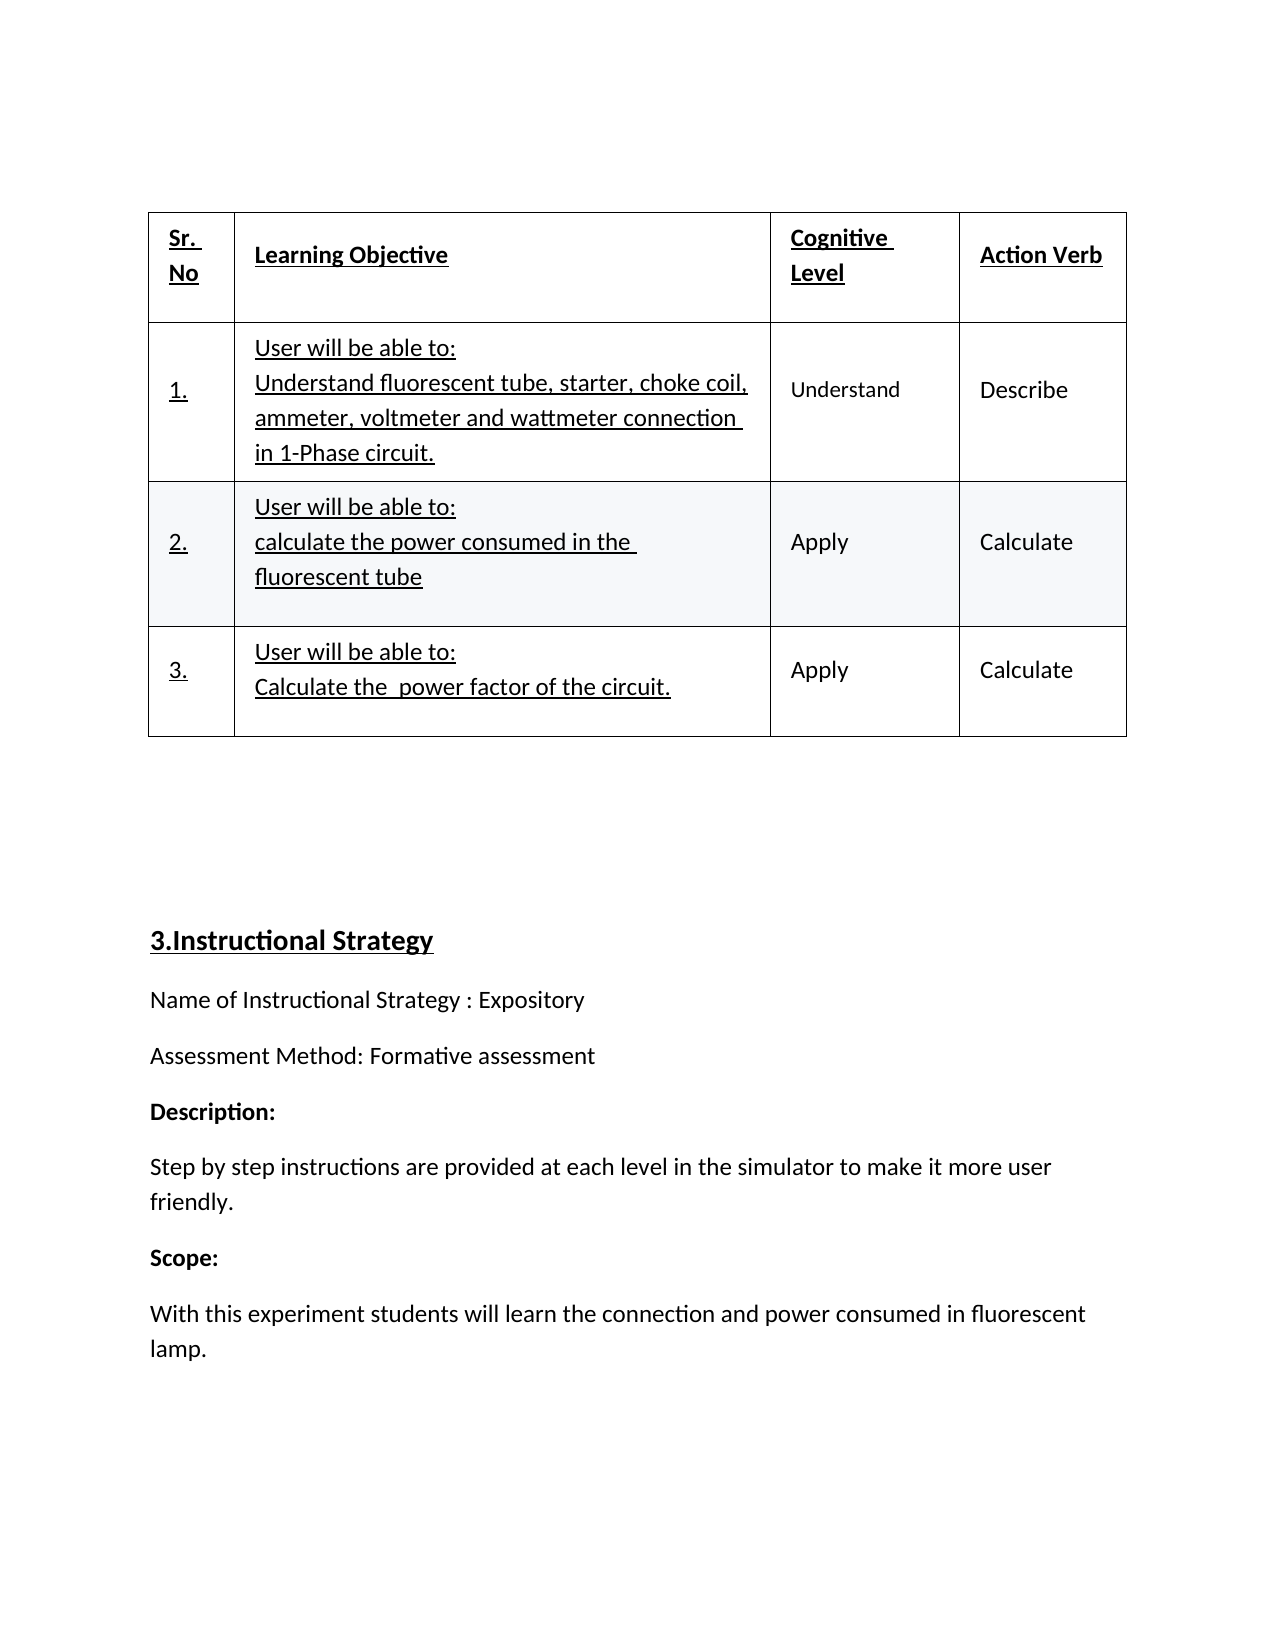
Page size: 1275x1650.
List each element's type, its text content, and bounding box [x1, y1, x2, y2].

table_cell Apply [771, 482, 959, 626]
text Scope: [150, 1242, 1125, 1273]
table_cell User will be able to: Understand fluorescent tube, starter, choke coil, ammeter, voltmeter and wattmeter connection in 1-Phase circuit. [235, 323, 770, 481]
table_cell Apply [771, 627, 959, 736]
text Name of Instructional Strategy : Expository [150, 984, 1125, 1014]
table_cell Calculate [960, 482, 1126, 626]
text With this experiment students will learn the connection and power consumed in fluorescent lamp. [150, 1298, 1125, 1364]
table_header Cognitive Level [771, 213, 959, 322]
text Assessment Method: Formative assessment [150, 1040, 1125, 1070]
table_cell Understand [771, 323, 959, 481]
text Description: [150, 1096, 1125, 1126]
table_cell 2. [149, 482, 234, 626]
table_header Learning Objective [235, 213, 770, 322]
text Step by step instructions are provided at each level in the simulator to make it more user friendly. [150, 1152, 1125, 1217]
table_cell User will be able to: calculate the power consumed in the fluorescent tube [235, 482, 770, 626]
table_header Action Verb [960, 213, 1126, 322]
table_cell 1. [149, 323, 234, 481]
table_header Sr. No [149, 213, 234, 322]
table_cell 3. [149, 627, 234, 736]
table_cell Describe [960, 323, 1126, 481]
table_cell Calculate [960, 627, 1126, 736]
table_cell User will be able to: Calculate the power factor of the circuit. [235, 627, 770, 736]
text 3.Instructional Strategy [150, 922, 1125, 958]
